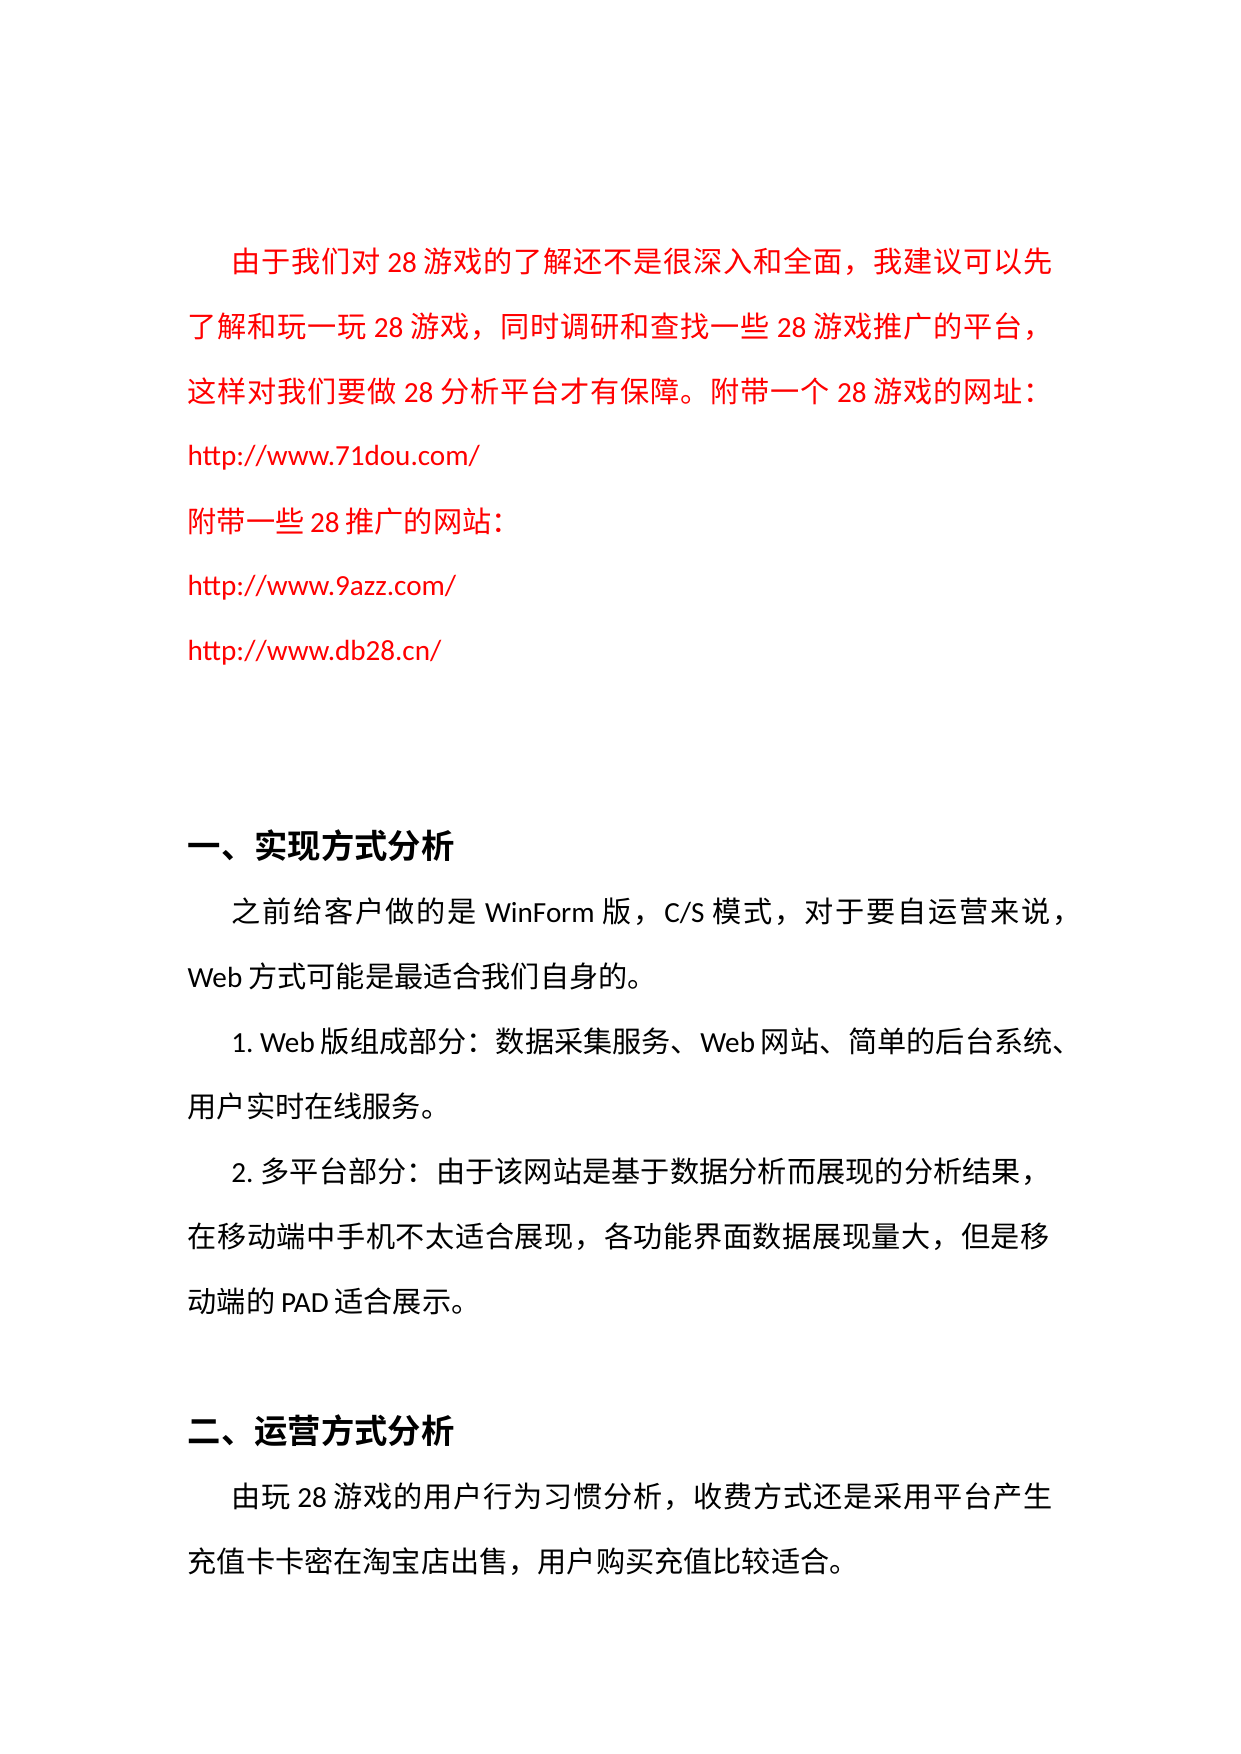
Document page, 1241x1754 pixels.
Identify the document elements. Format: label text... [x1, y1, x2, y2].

text 2. 多平台部分：由于该网站是基于数据分析而展现的分析结果，在移动端中手机不太适合展现，各功能界面数据展现量大，但是移动端的PAD适合展示。 [187, 1137, 1053, 1332]
text 一、实现方式分析 [187, 812, 1053, 877]
text 由玩28游戏的用户行为习惯分析，收费方式还是采用平台产生充值卡卡密在淘宝店出售，用户购买充值比较适合。 [187, 1462, 1053, 1592]
text 附带一些28推广的网站： [187, 487, 1053, 552]
text 之前给客户做的是WinForm版，C/S模式，对于要自运营来说，Web方式可能是最适合我们自身的。 [187, 877, 1053, 1007]
text 二、运营方式分析 [187, 1397, 1053, 1462]
text http://www.db28.cn/ [187, 617, 1053, 682]
text 1. Web版组成部分：数据采集服务、Web网站、简单的后台系统、用户实时在线服务。 [187, 1007, 1053, 1137]
text 由于我们对28游戏的了解还不是很深入和全面，我建议可以先了解和玩一玩28游戏，同时调研和查找一些28游戏推广的平台，这样对我们要做28分析平台才有保障。附带一个28游戏的网址：http://www.71dou.com/ [187, 227, 1053, 487]
text http://www.9azz.com/ [187, 552, 1053, 617]
